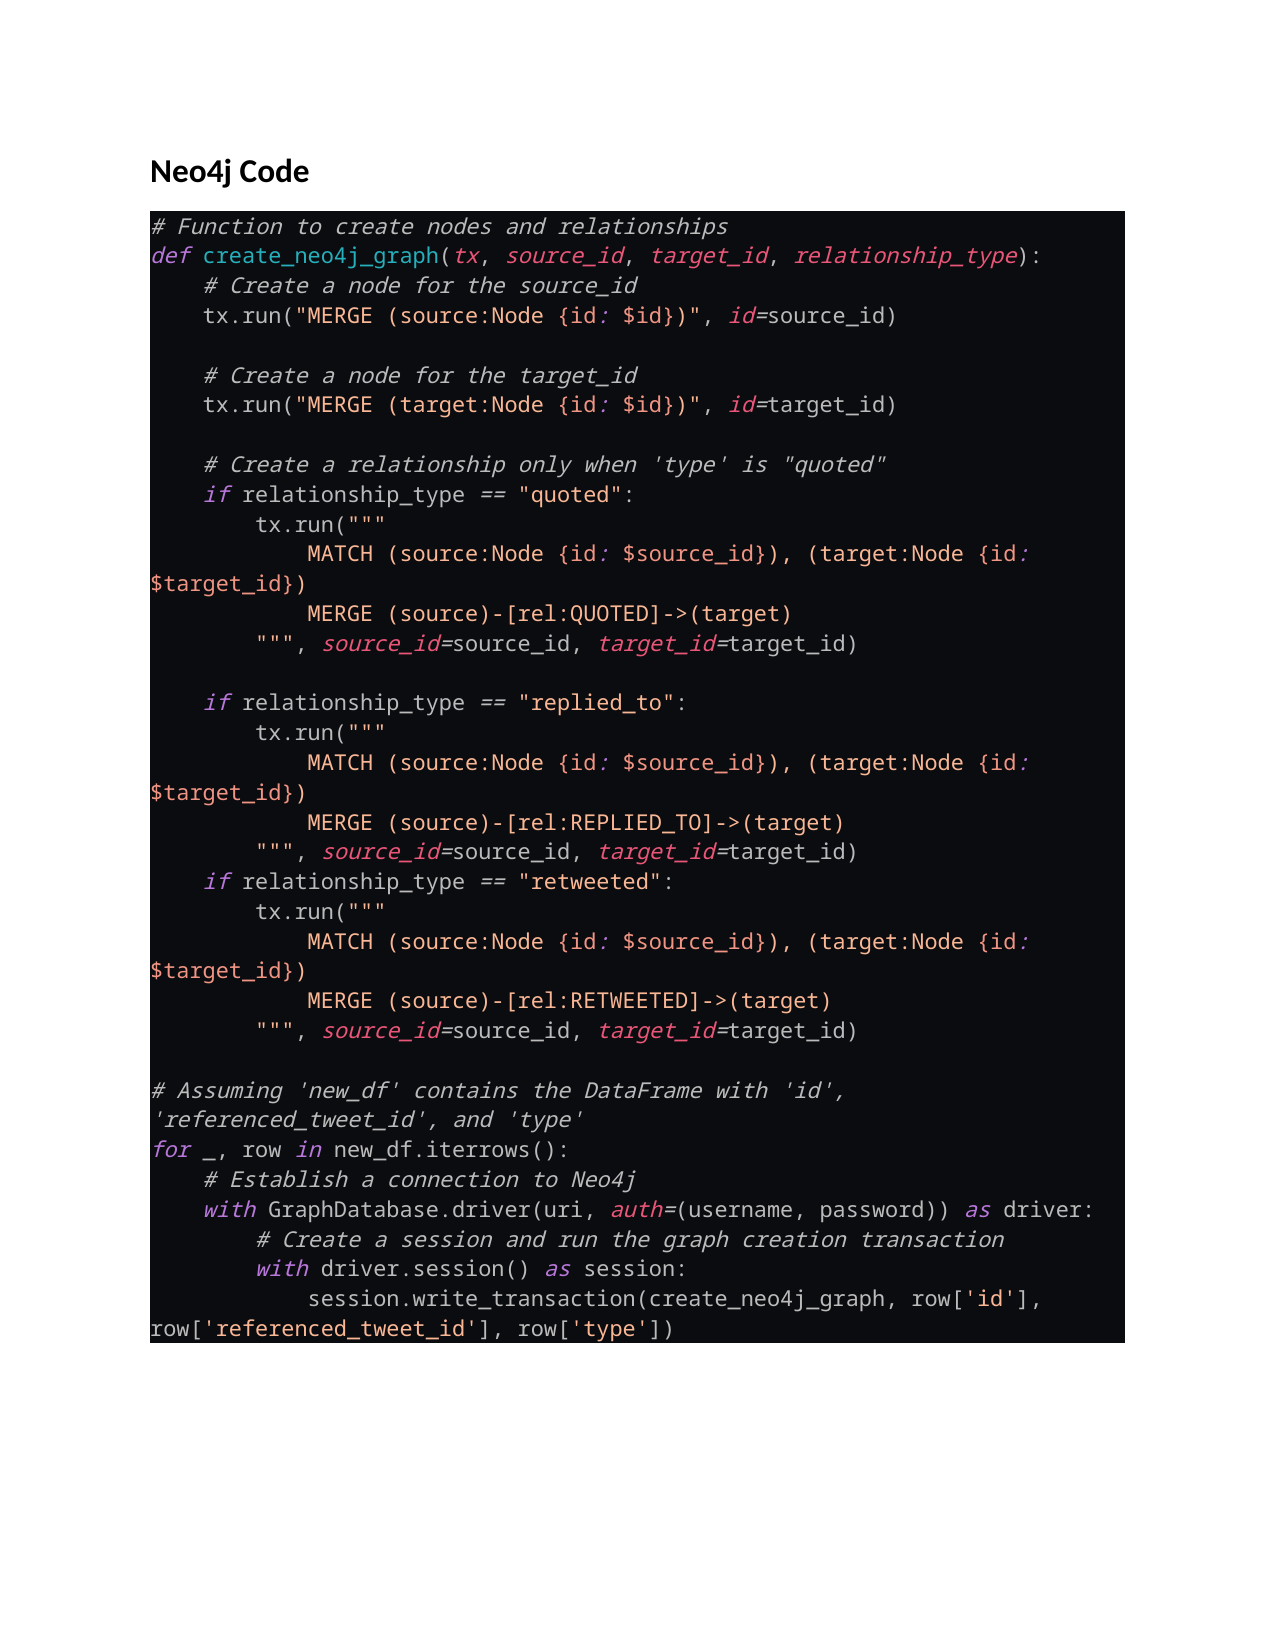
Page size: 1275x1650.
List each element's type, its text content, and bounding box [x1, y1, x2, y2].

text tx.run(""" [150, 508, 1125, 538]
text tx.run("MERGE (target:Node {id: $id})", id=target_id) [150, 389, 1125, 419]
text MATCH (source:Node {id: $source_id}), (target:Node {id: $target_id}) [150, 926, 1125, 985]
text MERGE (source)-[rel:QUOTED]->(target) [150, 598, 1125, 628]
text for _, row in new_df.iterrows(): [150, 1134, 1125, 1164]
text """, source_id=source_id, target_id=target_id) [150, 628, 1125, 657]
text MERGE (source)-[rel:RETWEETED]->(target) [150, 985, 1125, 1015]
text MATCH (source:Node {id: $source_id}), (target:Node {id: $target_id}) [150, 538, 1125, 598]
text if relationship_type == "replied_to": [150, 687, 1125, 717]
text # Create a relationship only when 'type' is "quoted" [150, 449, 1125, 479]
text MERGE (source)-[rel:REPLIED_TO]->(target) [150, 806, 1125, 836]
text # Function to create nodes and relationships [150, 211, 1125, 240]
text def create_neo4j_graph(tx, source_id, target_id, relationship_type): [150, 240, 1125, 270]
text with driver.session() as session: [150, 1253, 1125, 1283]
text # Assuming 'new_df' contains the DataFrame with 'id', 'referenced_tweet_id', and 'type' [150, 1074, 1125, 1134]
text Neo4j Code [150, 150, 1125, 191]
text tx.run("MERGE (source:Node {id: $id})", id=source_id) [150, 300, 1125, 330]
text # Create a node for the target_id [150, 359, 1125, 389]
text # Create a session and run the graph creation transaction [150, 1223, 1125, 1253]
text # Establish a connection to Neo4j [150, 1164, 1125, 1194]
text """, source_id=source_id, target_id=target_id) [150, 836, 1125, 866]
text # Create a node for the source_id [150, 270, 1125, 300]
text if relationship_type == "retweeted": [150, 866, 1125, 896]
text """, source_id=source_id, target_id=target_id) [150, 1015, 1125, 1045]
text tx.run(""" [150, 717, 1125, 747]
text MATCH (source:Node {id: $source_id}), (target:Node {id: $target_id}) [150, 747, 1125, 806]
text tx.run(""" [150, 896, 1125, 926]
text session.write_transaction(create_neo4j_graph, row['id'], row['referenced_tweet_id'], row['type']) [150, 1283, 1125, 1343]
text if relationship_type == "quoted": [150, 479, 1125, 508]
text with GraphDatabase.driver(uri, auth=(username, password)) as driver: [150, 1194, 1125, 1223]
